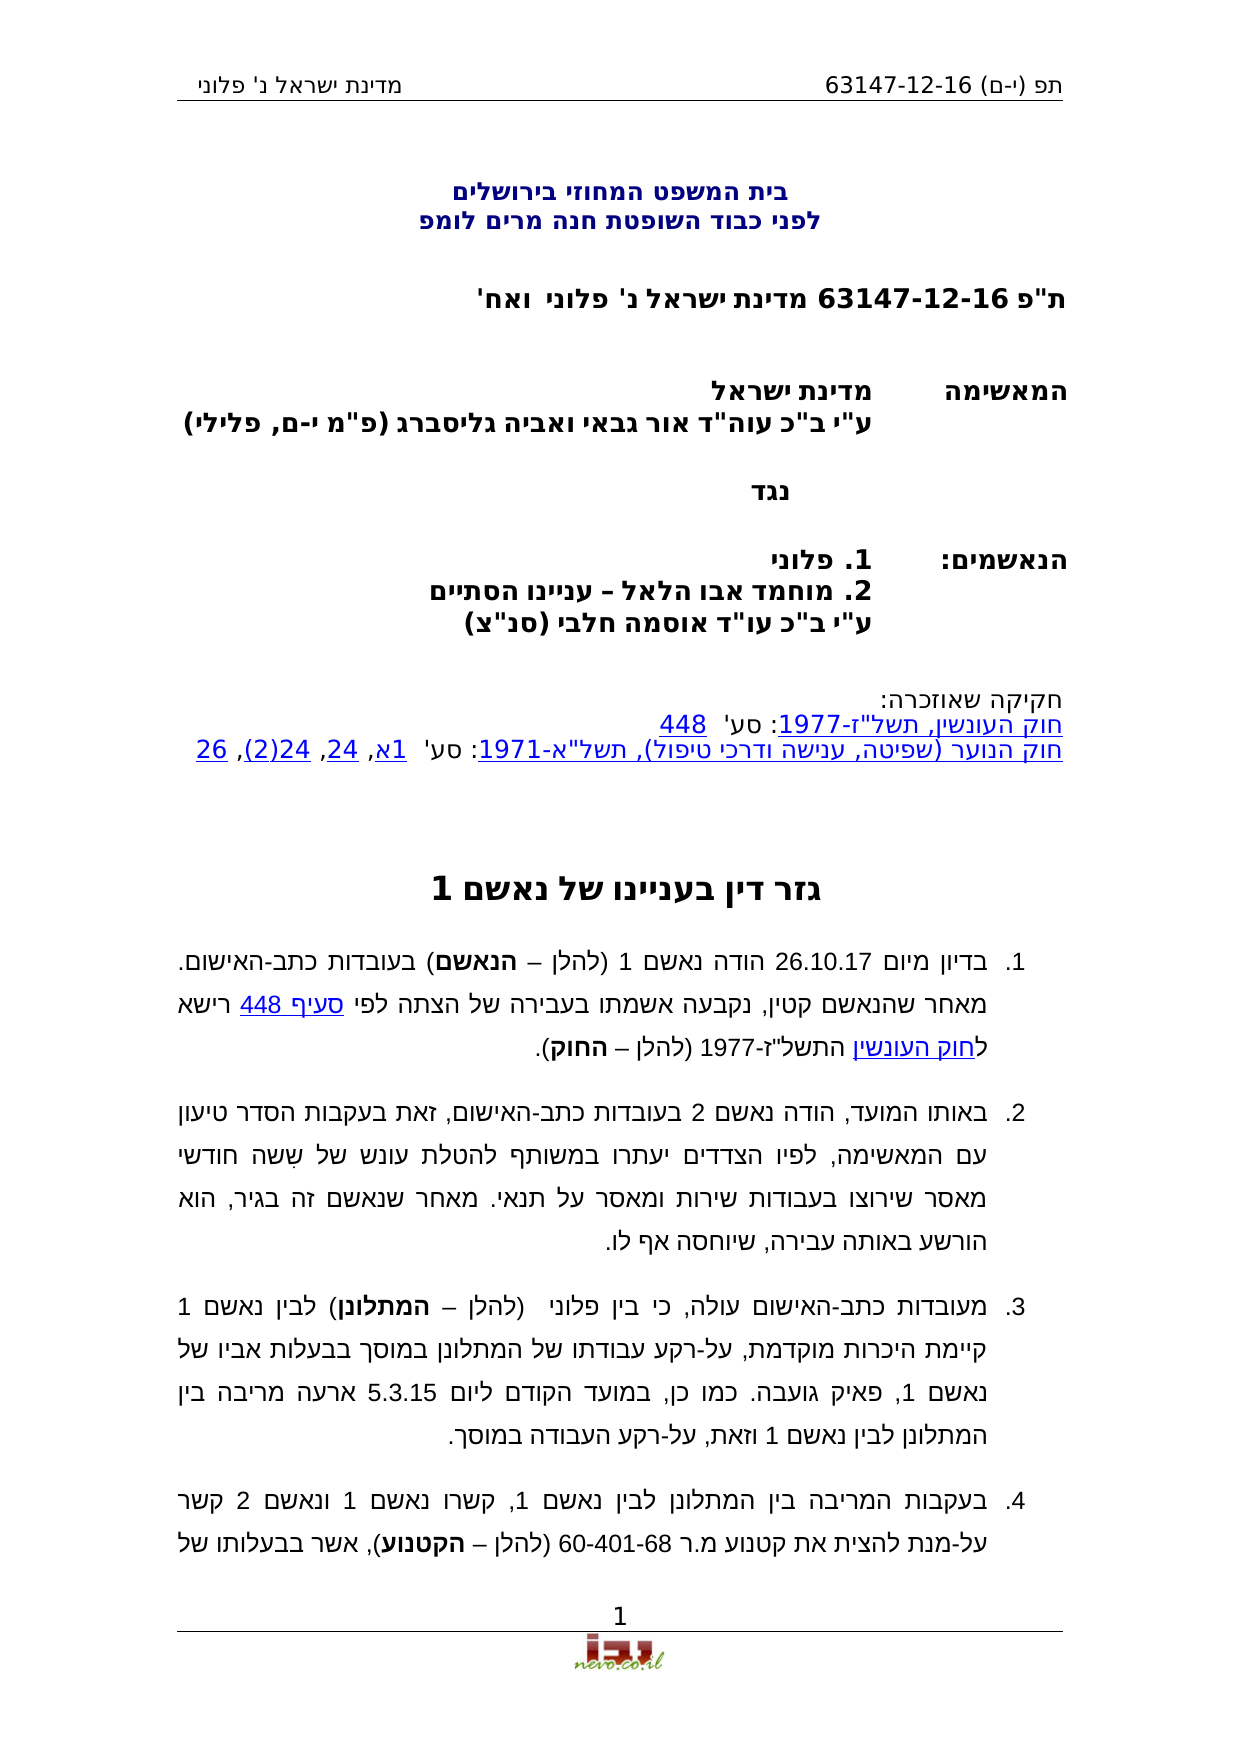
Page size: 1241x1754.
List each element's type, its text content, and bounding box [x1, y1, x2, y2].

table_header בית המשפט המחוזי בירושלים לפני כבוד השופטת חנה מרים לומפ [163, 177, 1078, 247]
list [177, 1486, 1026, 1557]
picture [574, 1633, 666, 1671]
table_cell הנאשמים: [884, 544, 1079, 639]
table_cell ת"פ 63147-12-16 מדינת ישראל נ' פלוני ואח' [163, 247, 1078, 315]
list בדיון מיום 26.10.17 הודה נאשם 1 (להלן – הנאשם) בעובדות כתב-האישום. מאחר שהנאשם קטין, נקבעה אשמתו בעבירה של הצתה לפי סעיף 448 רישא לחוק העונשין התשל"ז-1977 (להלן – החוק). [177, 947, 1026, 1062]
list חקיקה שאוזכרה: [177, 689, 1063, 714]
table_cell נגד [161, 439, 1079, 544]
table_header המאשימה [884, 375, 1079, 439]
list חוק הנוער (שפיטה, ענישה ודרכי טיפול), תשל"א-1971: סע' 1א, 24, 24(2), 26 [177, 739, 1063, 764]
table_header מדינת ישראל ע"י ב"כ עוה"ד אור גבאי ואביה גליסברג (פ"מ י-ם, פלילי) [161, 375, 884, 439]
list באותו המועד, הודה נאשם 2 בעובדות כתב-האישום, זאת בעקבות הסדר טיעון עם המאשימה, לפיו הצדדים יעתרו במשותף להטלת עונש של שִשה חודשי מאסר שירוצו בעבודות שירות ומאסר על תנאי. מאחר שנאשם זה בגיר, הוא הורשע באותה עבירה, שיוחסה אף לו. [177, 1097, 1026, 1256]
table_cell 1. פלוני 2. מוחמד אבו הלאל – עניינו הסתיים ע"י ב"כ עו"ד אוסמה חלבי (סנ"צ) [161, 544, 884, 639]
list חוק העונשין, תשל"ז-1977: סע' 448 [177, 714, 1063, 739]
list מעובדות כתב-האישום עולה, כי בין פלוני (להלן – המתלונן) לבין נאשם 1 קיימת היכרות מוקדמת, על-רקע עבודתו של המתלונן במוסך בבעלות אביו של נאשם 1, פאיק גועבה. כמו כן, במועד הקודם ליום 5.3.15 ארעה מריבה בין המתלונן לבין נאשם 1 וזאת, על-רקע העבודה במוסך. [177, 1292, 1026, 1450]
text גזר דין בעניינו של נאשם 1 [177, 869, 1063, 908]
